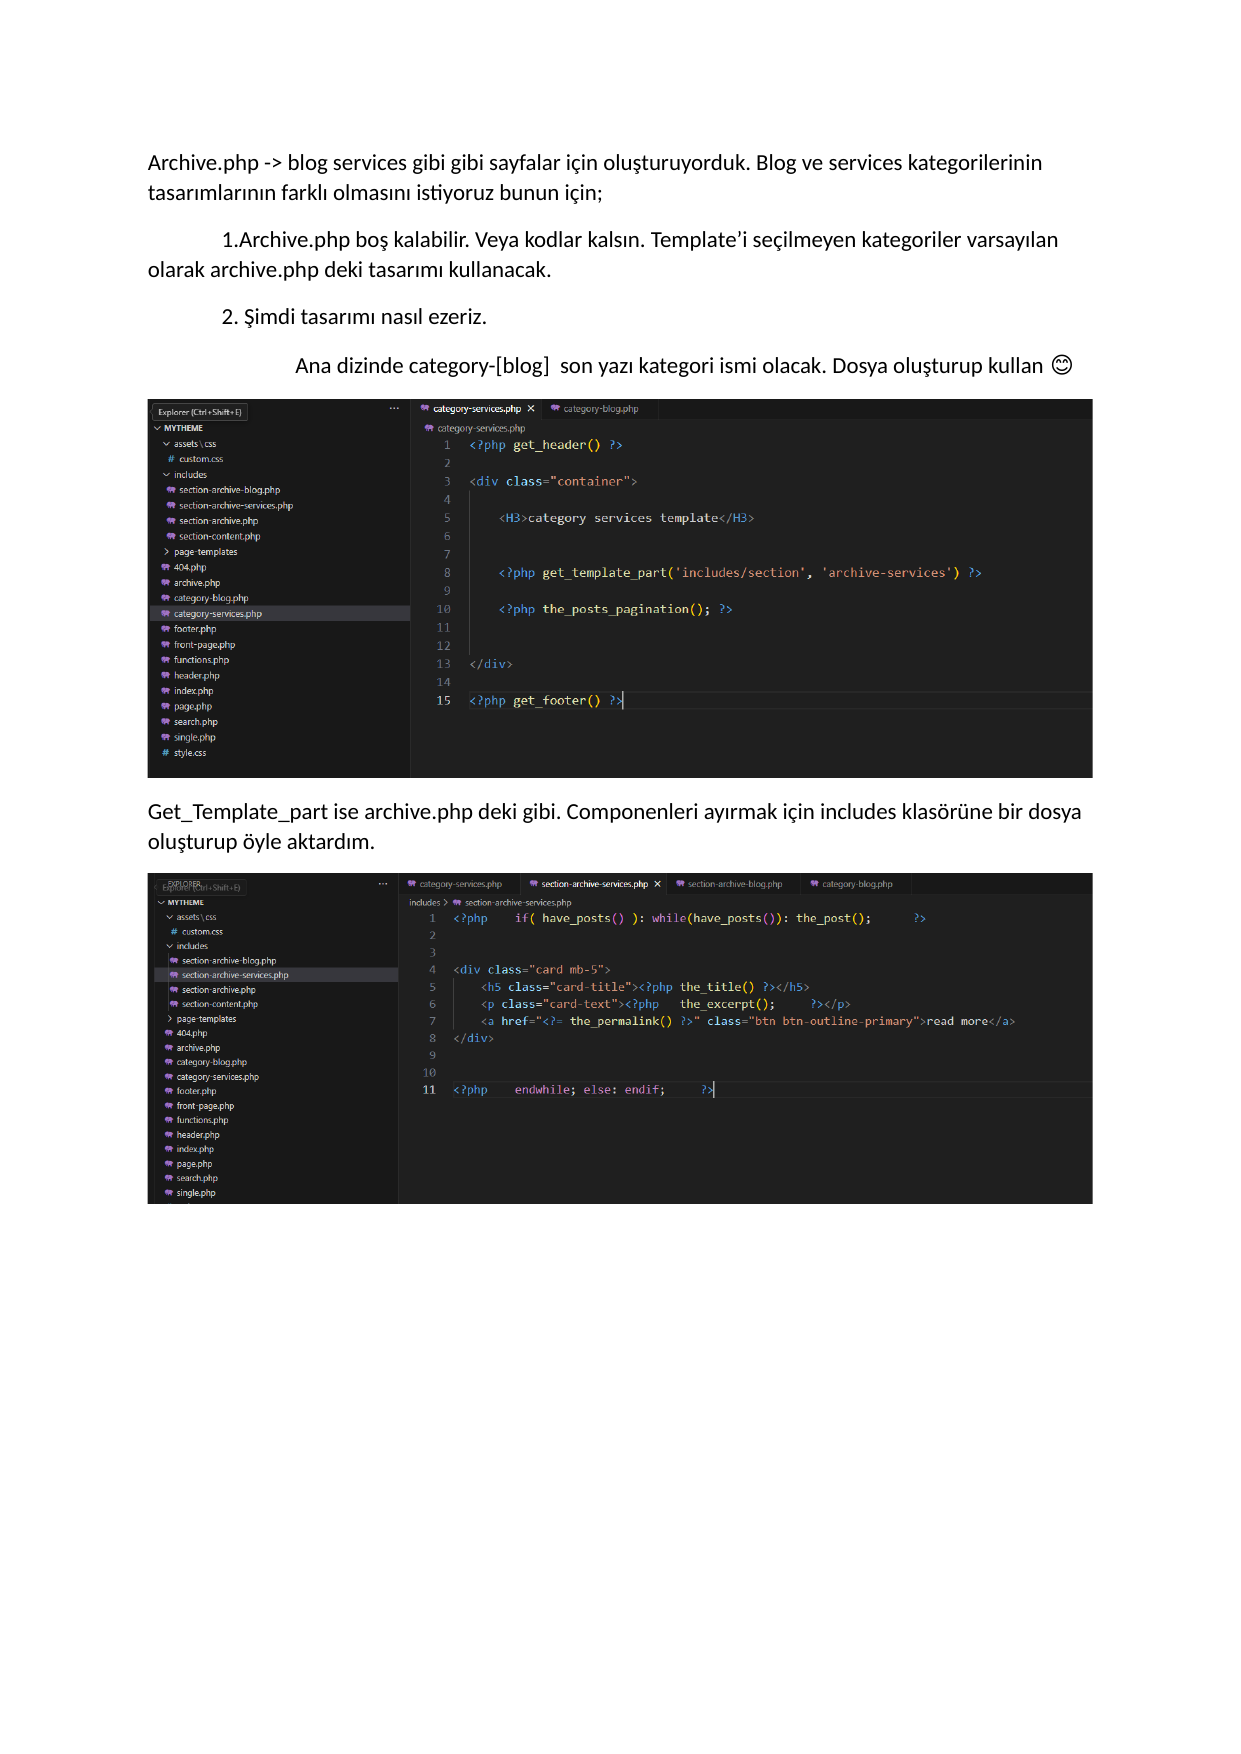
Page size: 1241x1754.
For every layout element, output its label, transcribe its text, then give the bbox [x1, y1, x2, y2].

text 2. Şimdi tasarımı nasıl ezeriz. [148, 302, 1093, 330]
text Get_Template_part ise archive.php deki gibi. Componenleri ayırmak için includes klasörüne bir dosya oluşturup öyle aktardım. [148, 797, 1093, 855]
text Archive.php -> blog services gibi gibi sayfalar için oluşturuyorduk. Blog ve services kategorilerinin tasarımlarının farklı olmasını istiyoruz bunun için; [148, 148, 1093, 206]
text Ana dizinde category-[blog] son yazı kategori ismi olacak. Dosya oluşturup kullan [148, 349, 1093, 380]
text 1.Archive.php boş kalabilir. Veya kodlar kalsın. Template’i seçilmeyen kategoriler varsayılan olarak archive.php deki tasarımı kullanacak. [148, 225, 1093, 283]
picture [147, 399, 1093, 778]
picture [147, 873, 1093, 1204]
